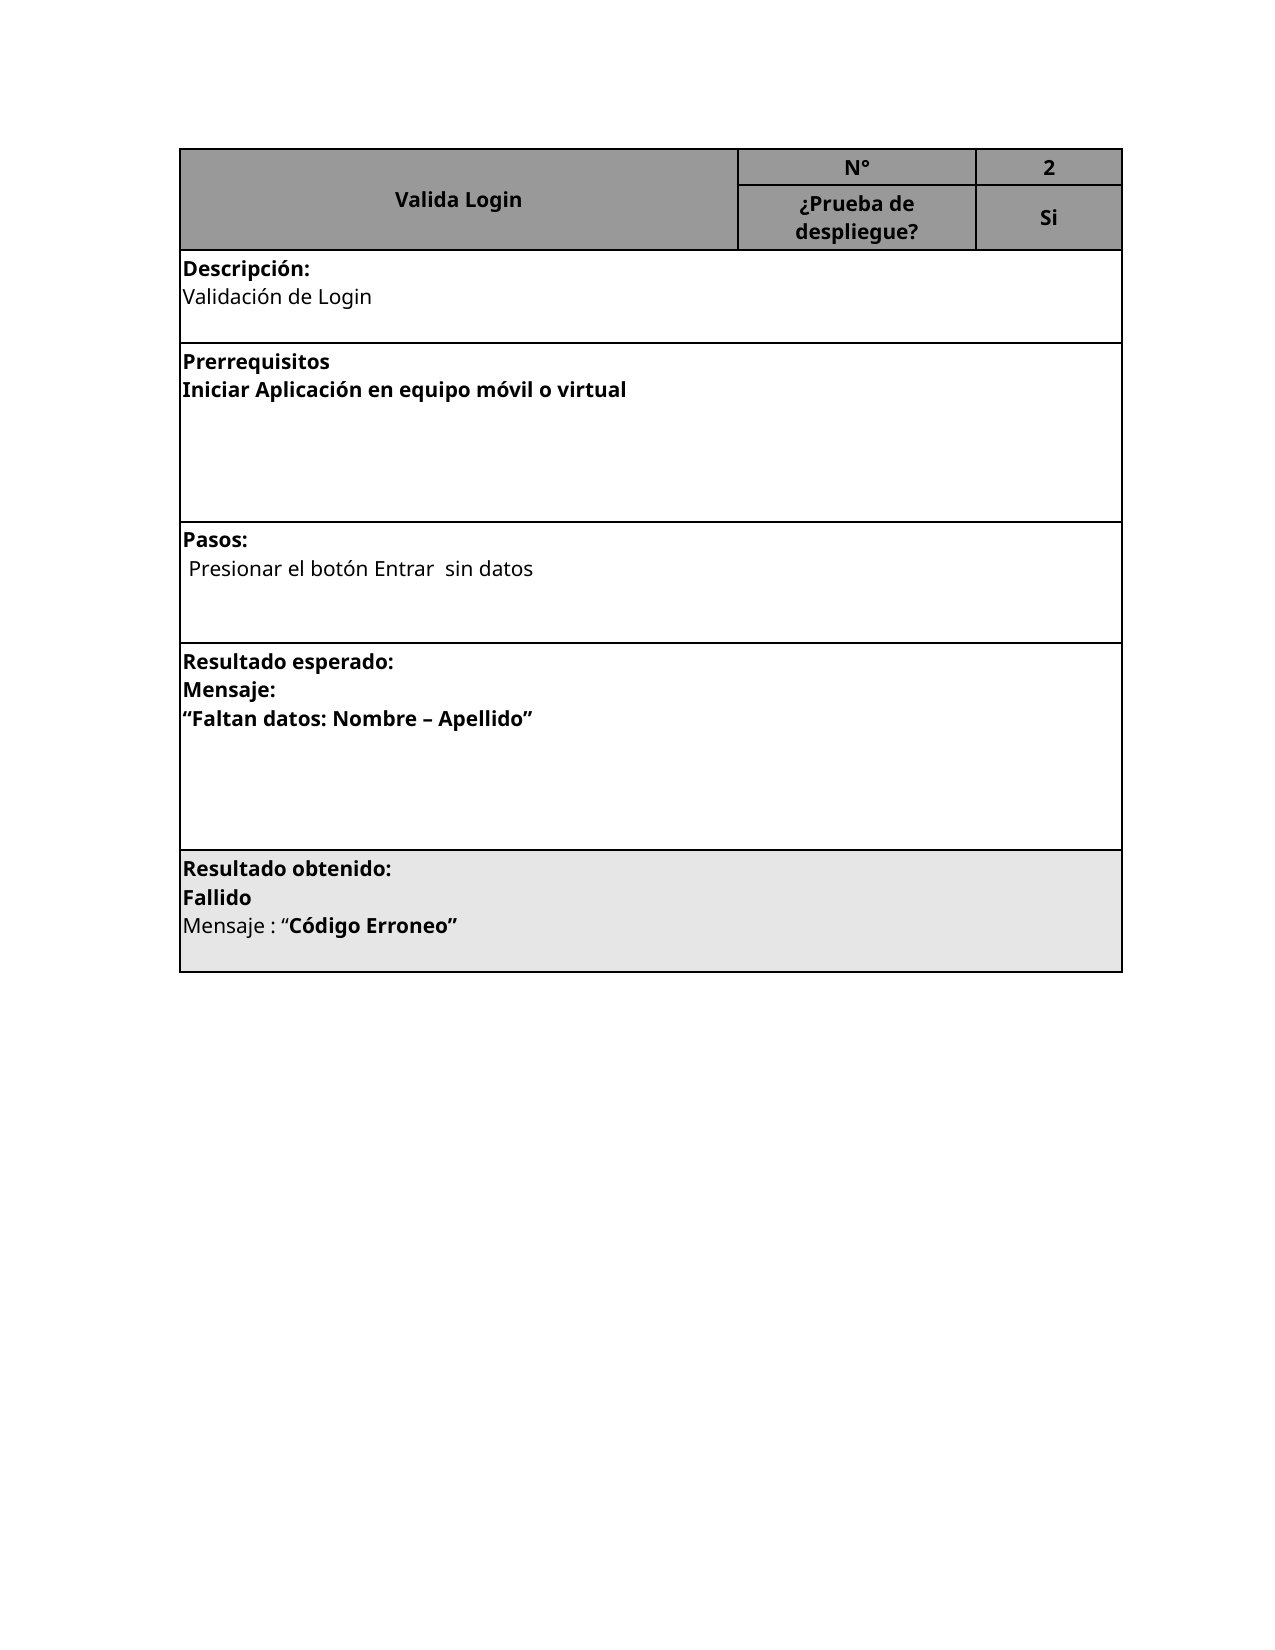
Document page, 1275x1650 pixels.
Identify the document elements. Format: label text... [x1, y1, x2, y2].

table_cell ¿Prueba de despliegue? [739, 186, 975, 249]
table_header N° [739, 150, 975, 184]
table_cell Resultado obtenido: Fallido Mensaje : “Código Erroneo” [181, 851, 1121, 971]
table_cell Resultado esperado: Mensaje: “Faltan datos: Nombre – Apellido” [181, 644, 1121, 849]
table_cell Si [977, 186, 1121, 249]
table_header Valida Login [181, 150, 737, 249]
table_cell Descripción: Validación de Login [181, 251, 1121, 342]
table_cell Prerrequisitos Iniciar Aplicación en equipo móvil o virtual [181, 344, 1121, 521]
table_cell Pasos: Presionar el botón Entrar sin datos [181, 523, 1121, 642]
table_header 2 [977, 150, 1121, 184]
